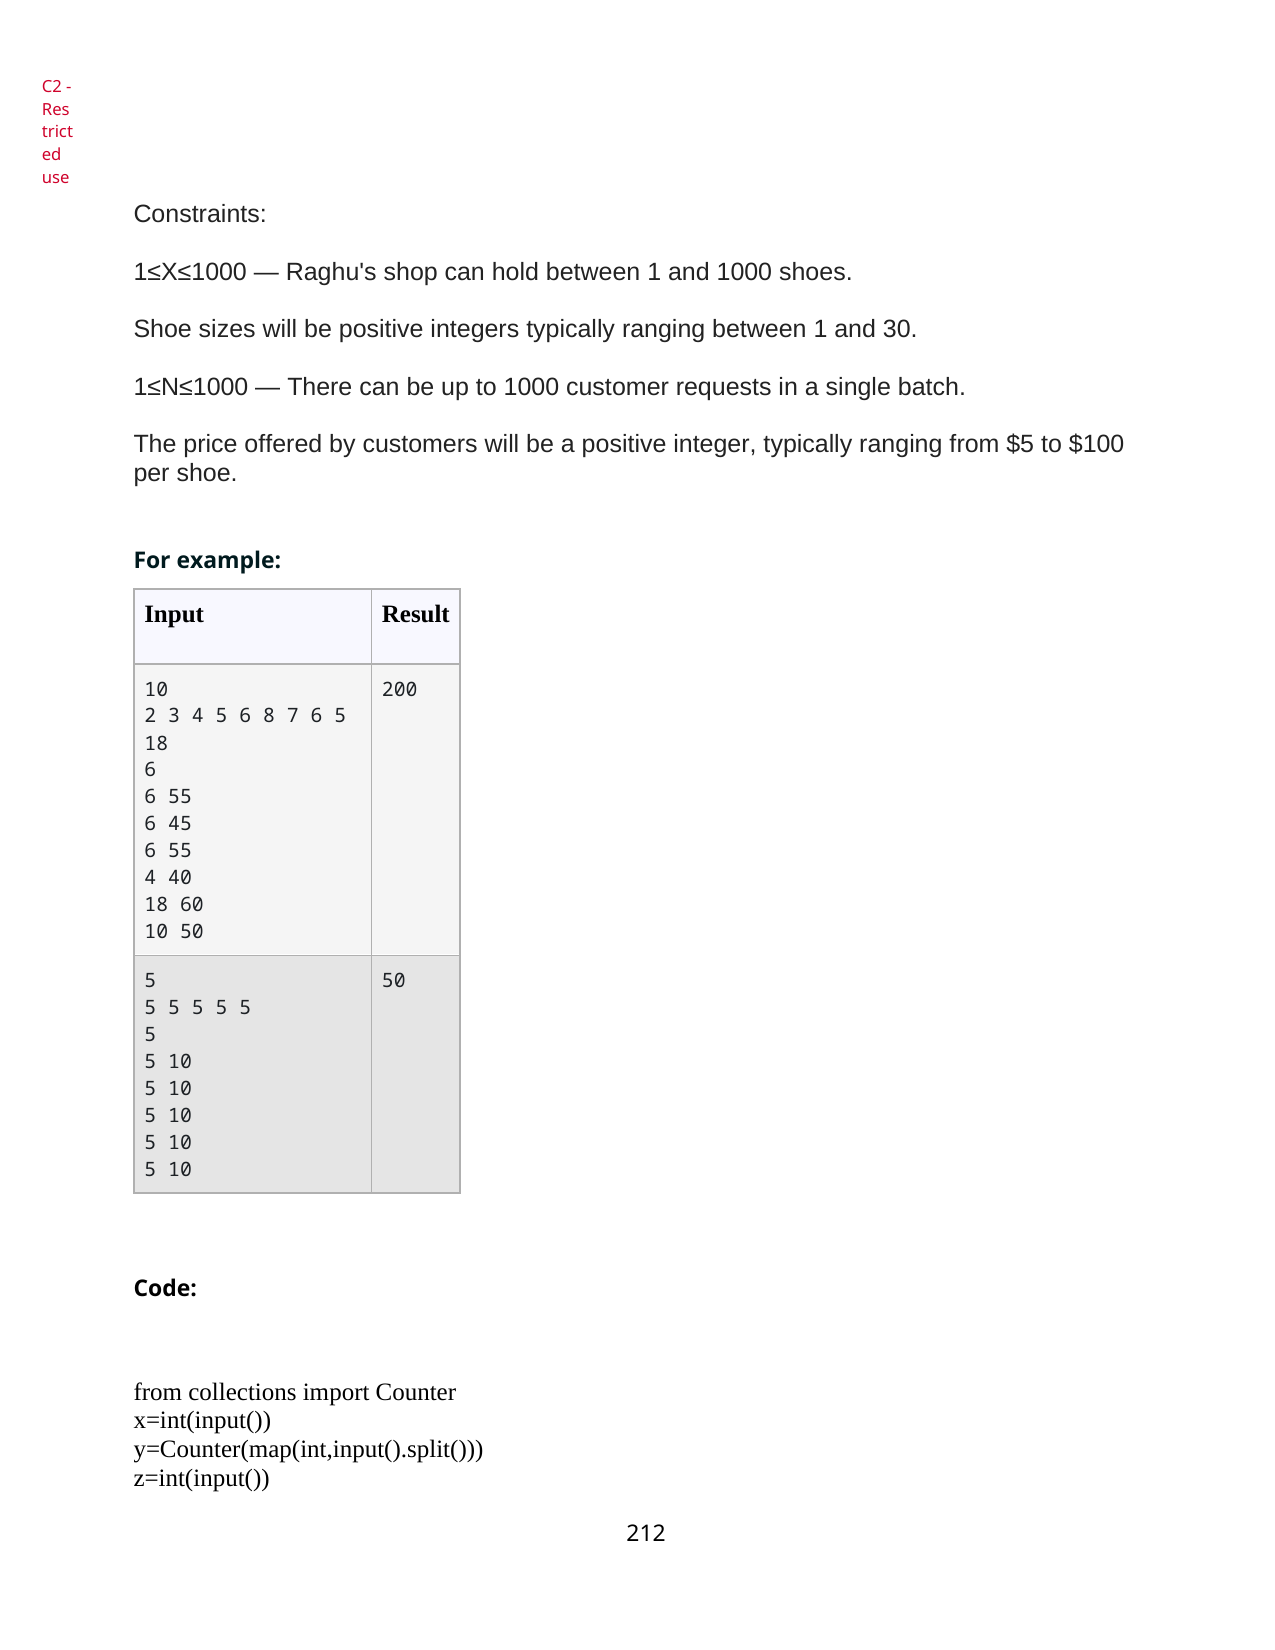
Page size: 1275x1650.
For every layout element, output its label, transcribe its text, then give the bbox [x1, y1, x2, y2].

text For example: [133, 544, 1158, 575]
text x=int(input()) [133, 1406, 1158, 1434]
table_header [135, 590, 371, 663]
text Code: [133, 1272, 1158, 1303]
text Constraints: [133, 199, 1158, 228]
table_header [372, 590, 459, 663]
text 1≤X≤1000 — Raghu's shop can hold between 1 and 1000 shoes. [133, 257, 1158, 285]
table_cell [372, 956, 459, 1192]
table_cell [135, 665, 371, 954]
text The price offered by customers will be a positive integer, typically ranging from $5 to $100 per shoe. [133, 429, 1158, 487]
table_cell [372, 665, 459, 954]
text from collections import Counter [133, 1377, 1158, 1406]
text Shoe sizes will be positive integers typically ranging between 1 and 30. [133, 314, 1158, 343]
text y=Counter(map(int,input().split())) [133, 1434, 1158, 1463]
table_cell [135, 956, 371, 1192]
text 1≤N≤1000 — There can be up to 1000 customer requests in a single batch. [133, 372, 1158, 400]
text z=int(input()) [133, 1463, 1158, 1492]
